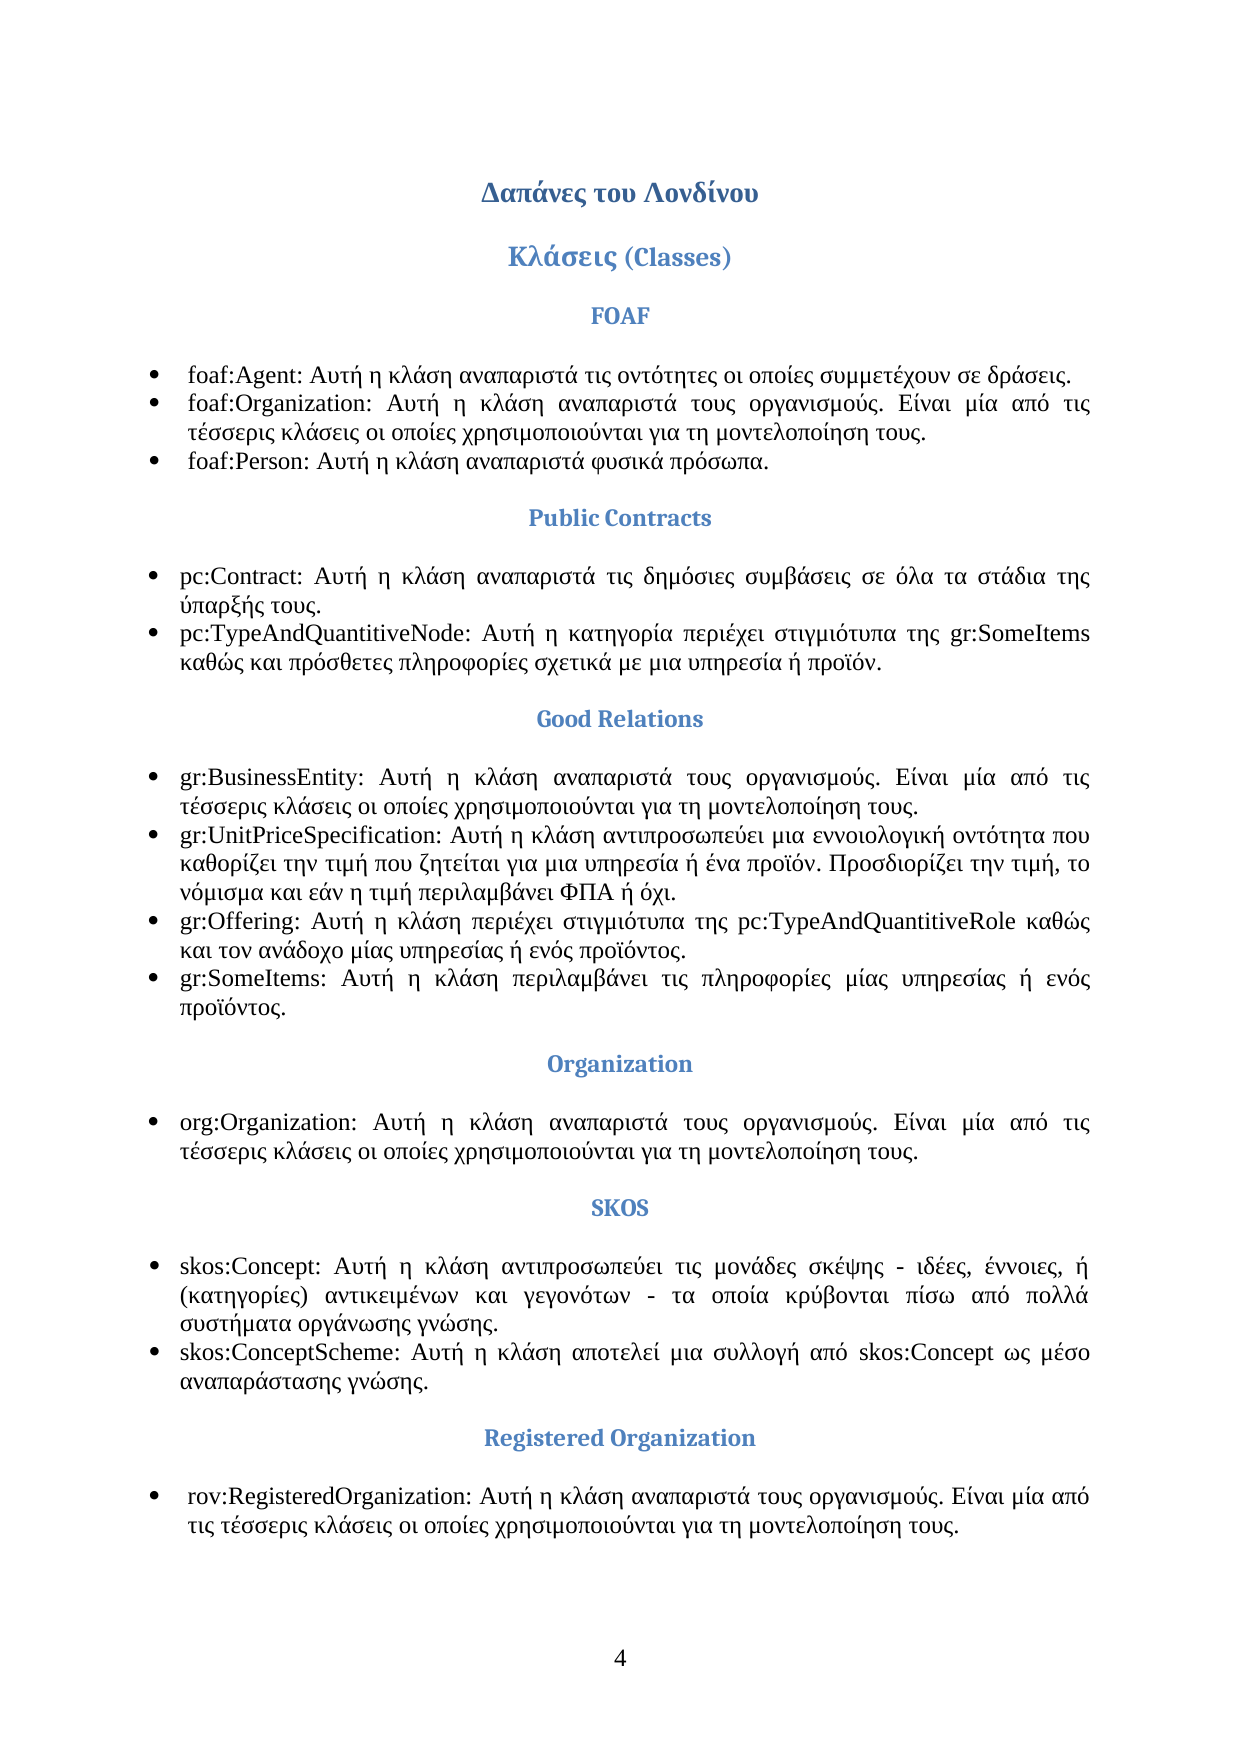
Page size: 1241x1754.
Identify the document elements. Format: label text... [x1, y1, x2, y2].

list pc:Contract: Αυτή η κλάση αναπαριστά τις δημόσιες συμβάσεις σε όλα τα στάδια της ύπαρξής τους. [149, 561, 1090, 618]
list skos:Concept: Αυτή η κλάση αντιπροσωπεύει τις μονάδες σκέψης - ιδέες, έννοιες, ή (κατηγορίες) αντικειμένων και γεγονότων - τα οποία κρύβονται πίσω από πολλά συστήματα οργάνωσης γνώσης. [150, 1251, 1090, 1337]
subtitle FOAF [150, 302, 1090, 331]
list foaf:Person: Αυτή η κλάση αναπαριστά φυσικά πρόσωπα. [150, 446, 1090, 475]
subtitle Good Relations [150, 705, 1090, 733]
subtitle SKOS [150, 1193, 1090, 1222]
list gr:Offering: Αυτή η κλάση περιέχει στιγμιότυπα της pc:TypeAndQuantitiveRole καθώς και τον ανάδοχο μίας υπηρεσίας ή ενός προϊόντος. [149, 906, 1090, 963]
list foaf:Organization: Αυτή η κλάση αναπαριστά τους οργανισμούς. Είναι μία από τις τέσσερις κλάσεις οι οποίες χρησιμοποιούνται για τη μοντελοποίηση τους. [150, 388, 1090, 446]
subtitle Κλάσεις (Classes) [150, 242, 1090, 273]
subtitle Δαπάνες του Λονδίνου [150, 175, 1090, 208]
list rov:RegisteredOrganization: Αυτή η κλάση αναπαριστά τους οργανισμούς. Είναι μία από τις τέσσερις κλάσεις οι οποίες χρησιμοποιούνται για τη μοντελοποίηση τους. [150, 1481, 1090, 1538]
list gr:UnitPriceSpecification: Αυτή η κλάση αντιπροσωπεύει μια εννοιολογική οντότητα που καθορίζει την τιμή που ζητείται για μια υπηρεσία ή ένα προϊόν. Προσδιορίζει την τιμή, το νόμισμα και εάν η τιμή περιλαμβάνει ΦΠΑ ή όχι. [149, 820, 1090, 906]
subtitle Organization [150, 1050, 1090, 1078]
list gr:BusinessEntity: Αυτή η κλάση αναπαριστά τους οργανισμούς. Είναι μία από τις τέσσερις κλάσεις οι οποίες χρησιμοποιούνται για τη μοντελοποίηση τους. [149, 762, 1090, 820]
list gr:SomeItems: Αυτή η κλάση περιλαμβάνει τις πληροφορίες μίας υπηρεσίας ή ενός προϊόντος. [149, 963, 1090, 1021]
list foaf:Agent: Αυτή η κλάση αναπαριστά τις οντότητες οι οποίες συμμετέχουν σε δράσεις. [150, 360, 1090, 388]
subtitle Registered Organization [150, 1423, 1090, 1452]
list pc:TypeAndQuantitiveNode: Αυτή η κατηγορία περιέχει στιγμιότυπα της gr:SomeItems καθώς και πρόσθετες πληροφορίες σχετικά με μια υπηρεσία ή προϊόν. [149, 618, 1090, 676]
subtitle Public Contracts [150, 503, 1090, 532]
list skos:ConceptScheme: Αυτή η κλάση αποτελεί μια συλλογή από skos:Concept ως μέσο αναπαράστασης γνώσης. [150, 1337, 1090, 1395]
list org:Organization: Αυτή η κλάση αναπαριστά τους οργανισμούς. Είναι μία από τις τέσσερις κλάσεις οι οποίες χρησιμοποιούνται για τη μοντελοποίηση τους. [149, 1107, 1090, 1165]
